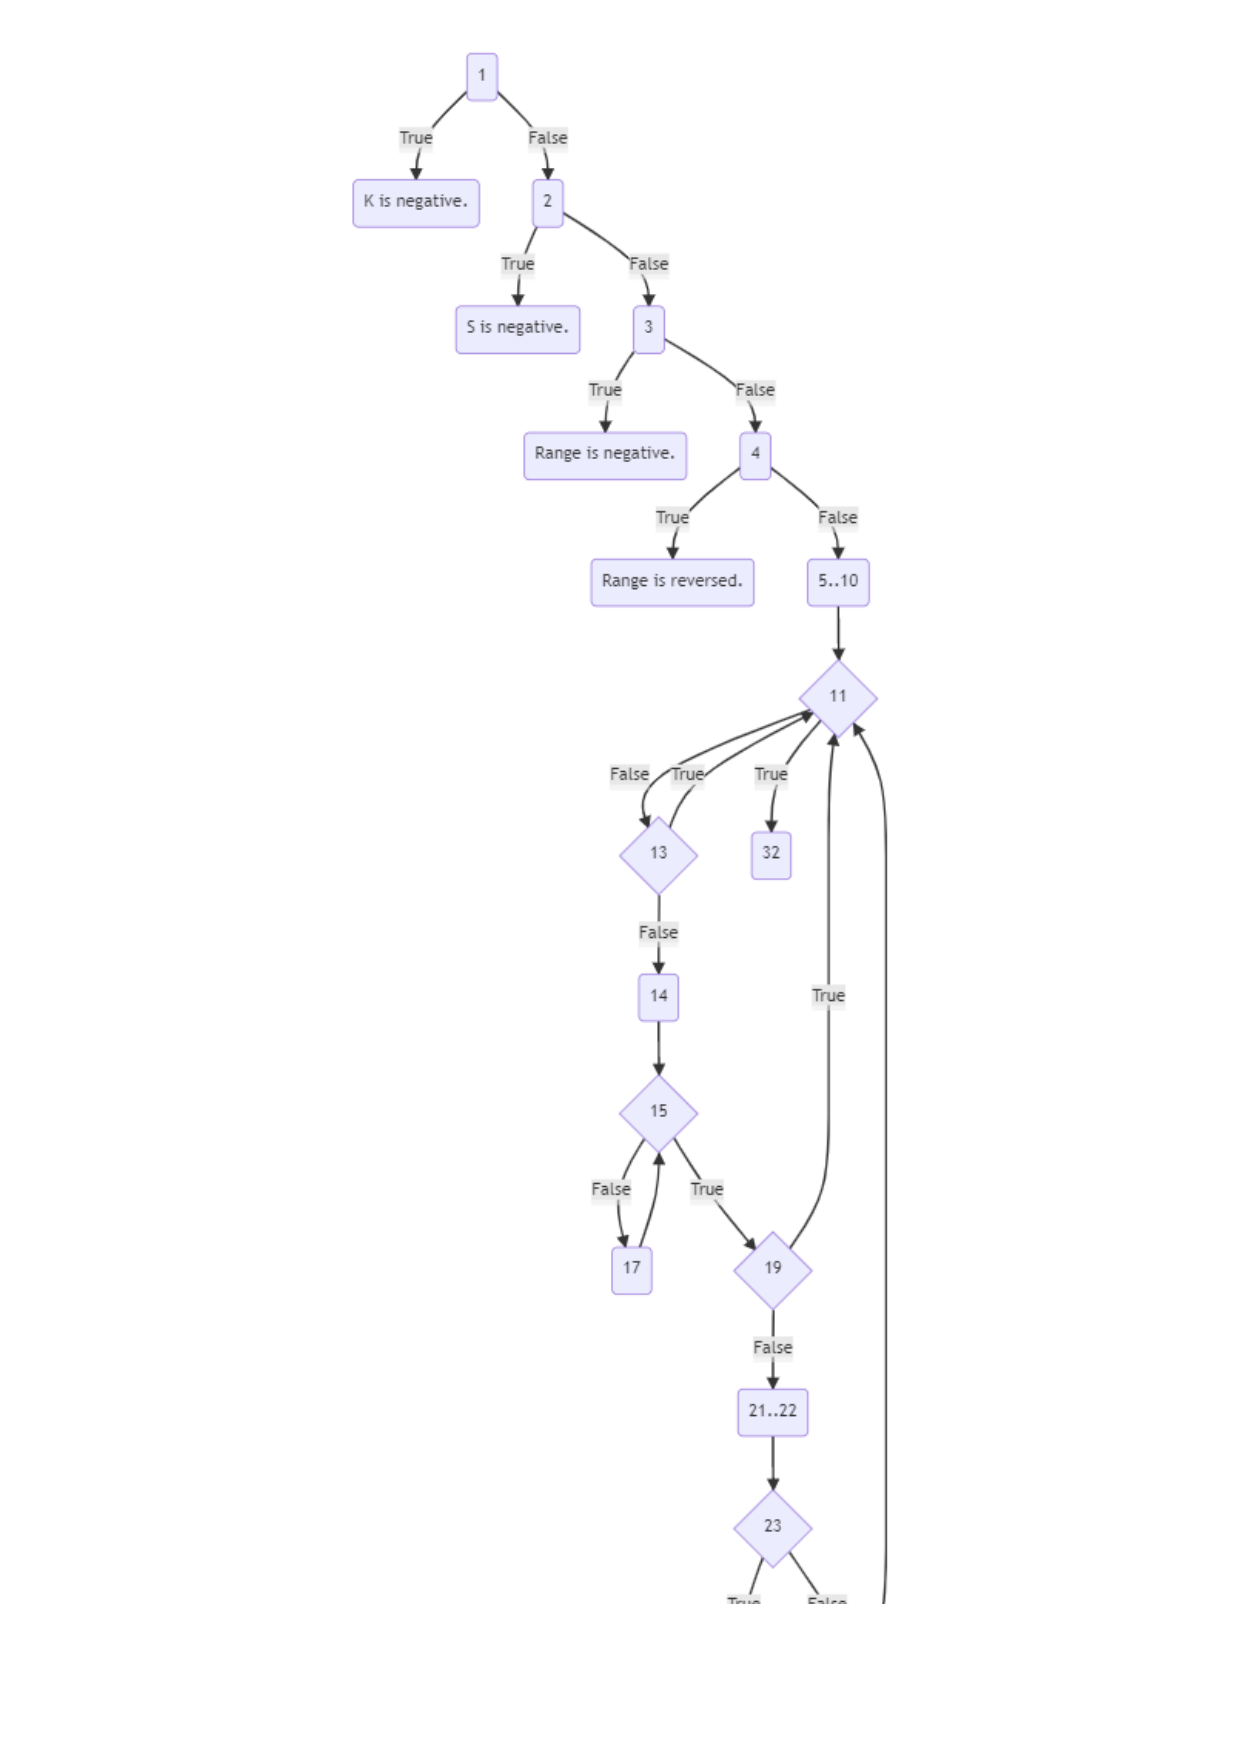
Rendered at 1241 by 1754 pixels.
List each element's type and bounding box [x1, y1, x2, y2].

picture [345, 44, 895, 1604]
